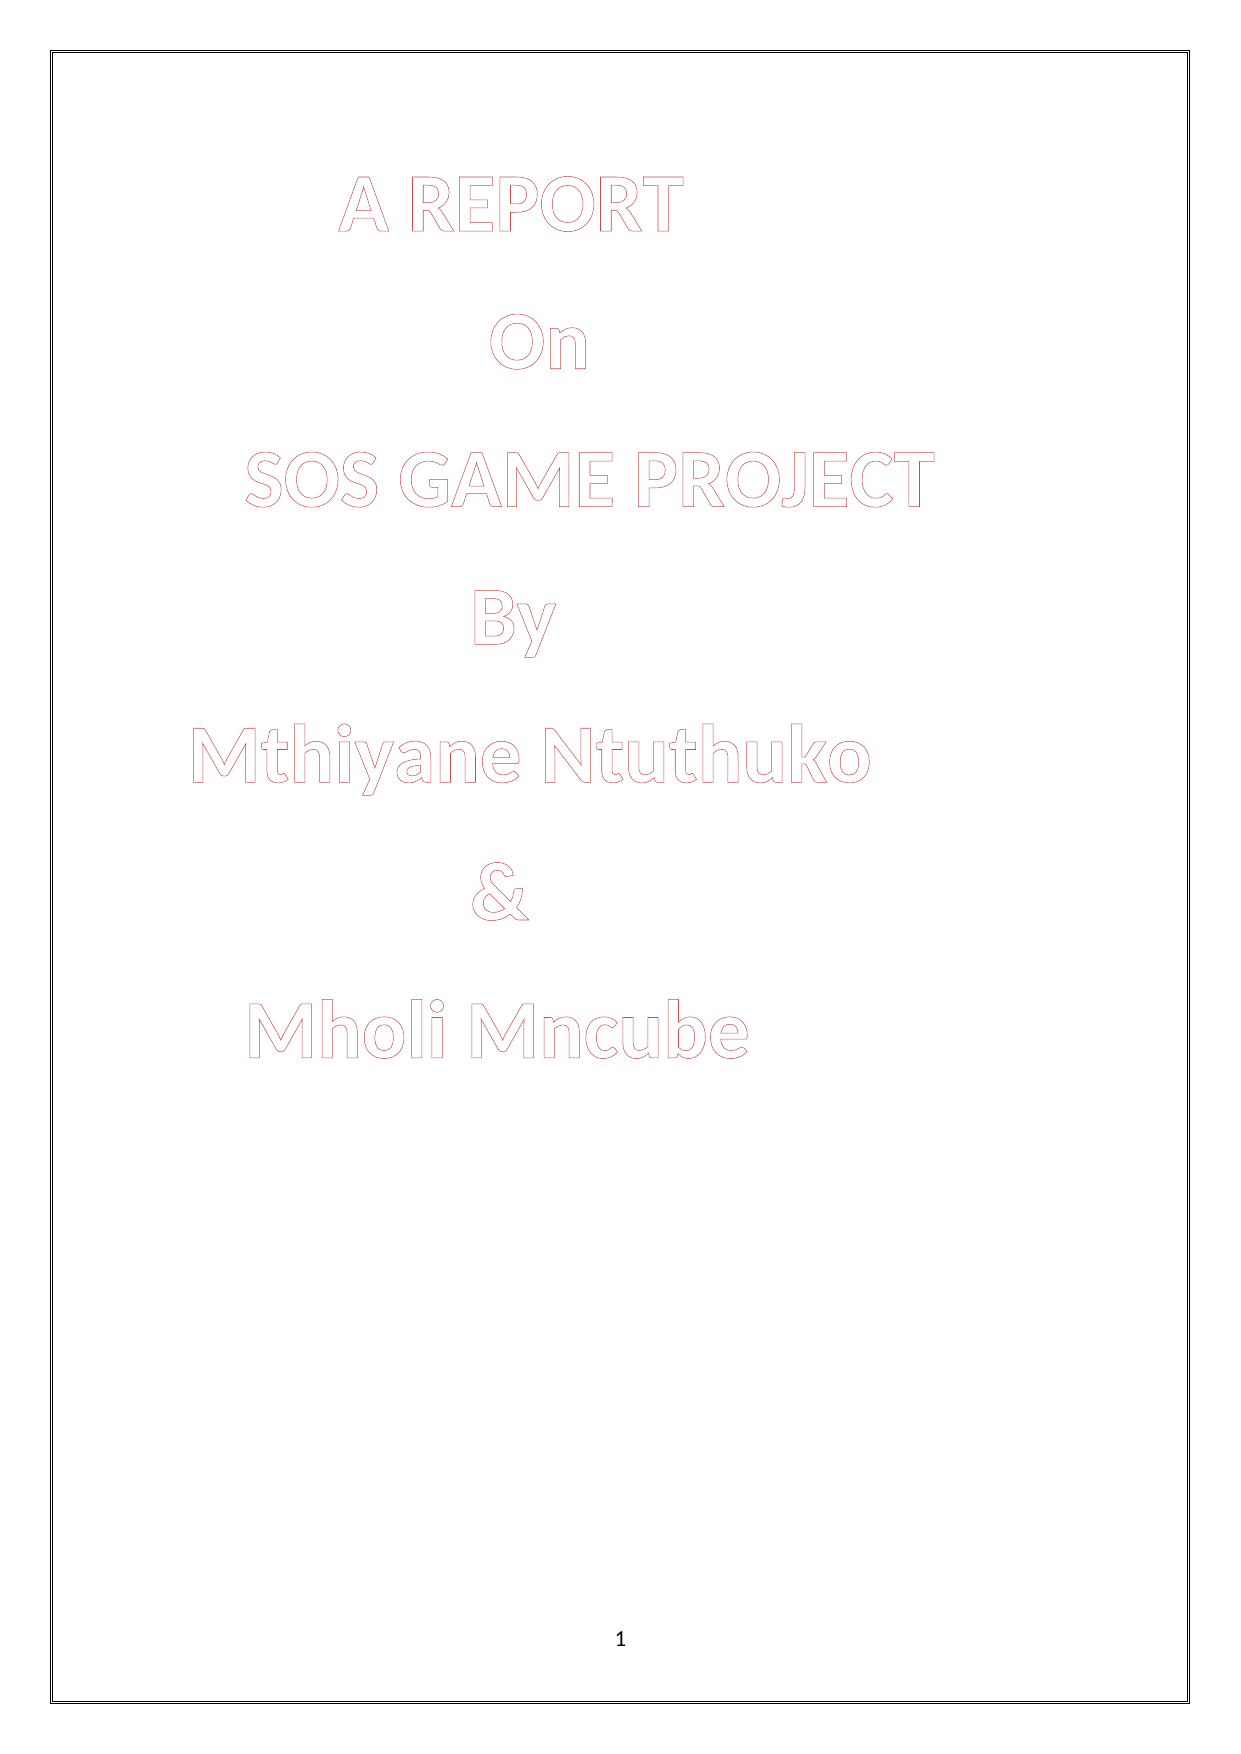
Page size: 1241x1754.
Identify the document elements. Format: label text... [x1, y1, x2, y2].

text & [150, 839, 1090, 941]
text Mholi Mncube [150, 977, 1090, 1079]
text On [150, 288, 1090, 389]
text By [150, 563, 1090, 665]
text A REPORT [150, 150, 1090, 252]
text Mthiyane Ntuthuko [150, 701, 1090, 803]
text SOS GAME PROJECT [150, 426, 1090, 527]
